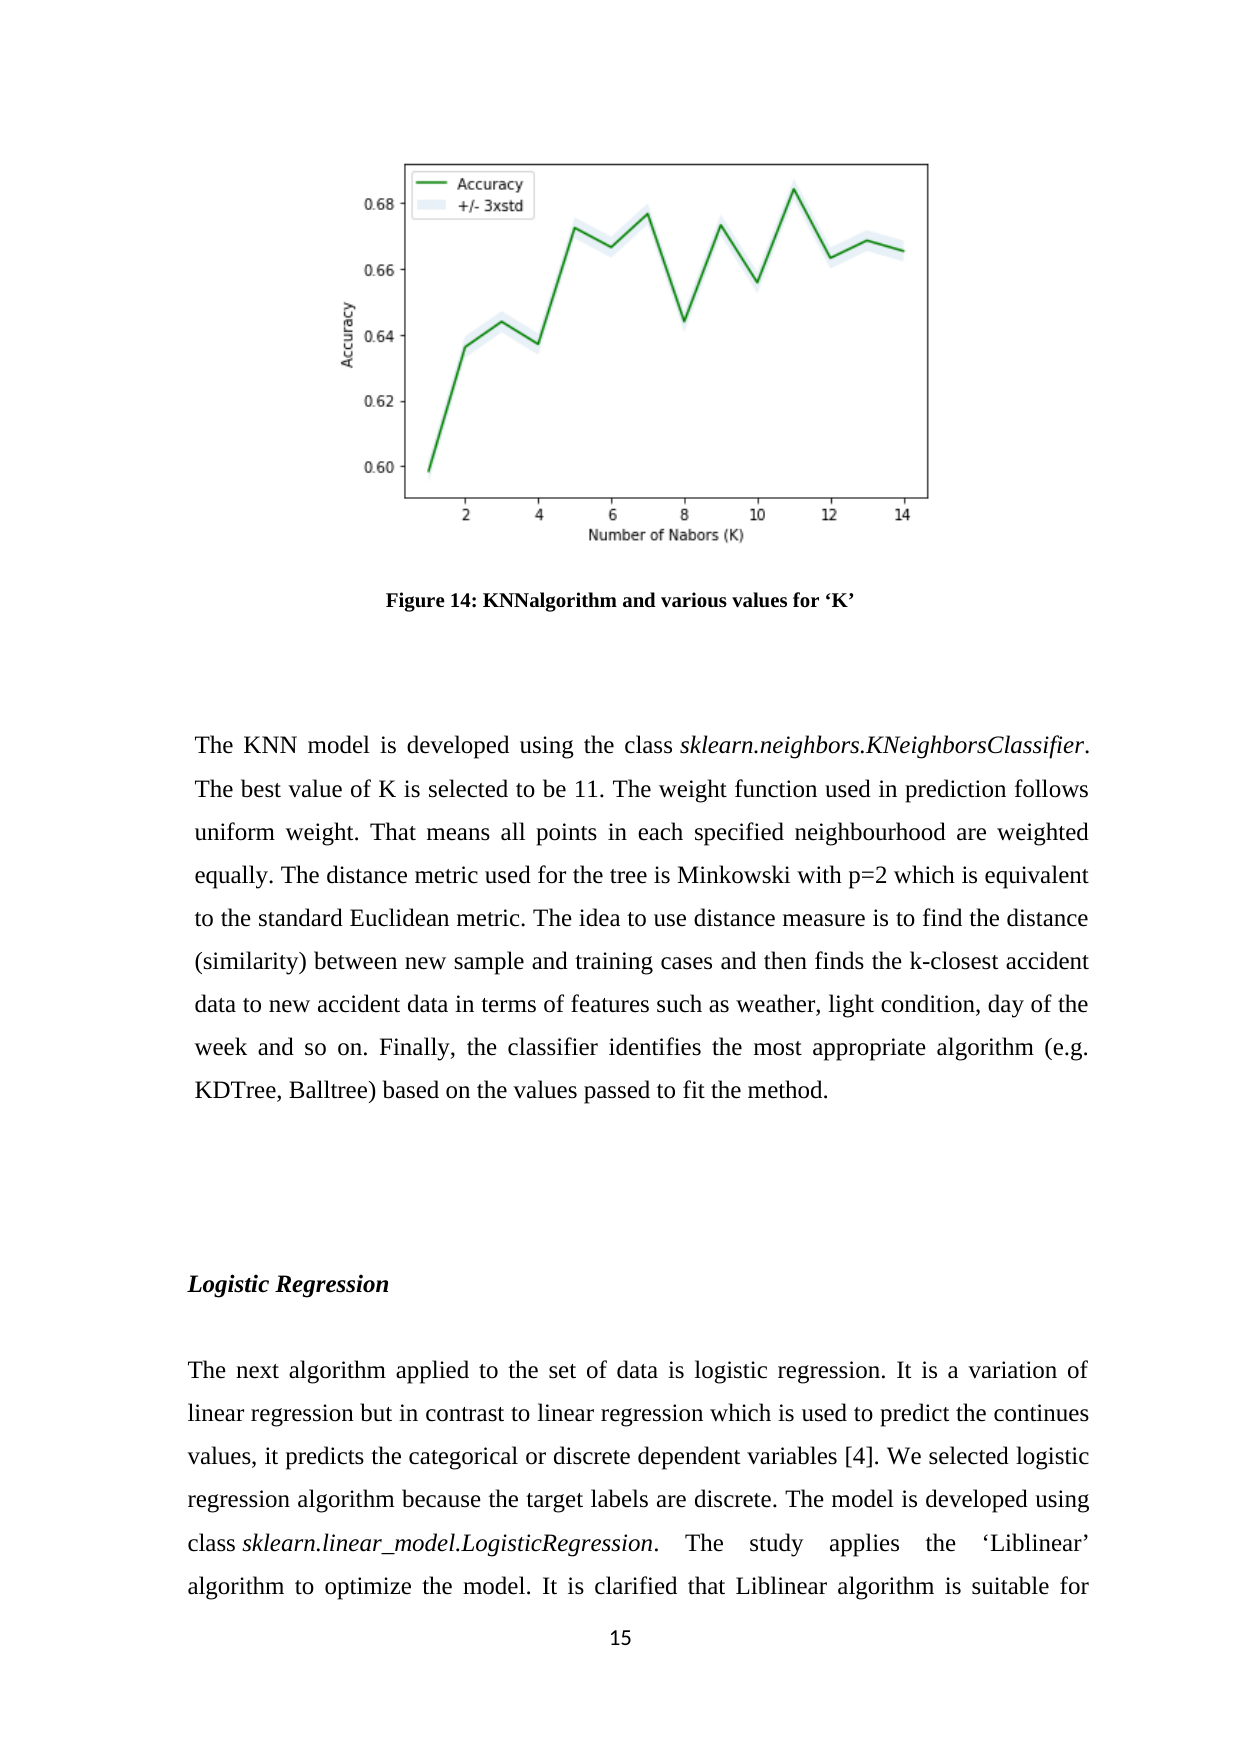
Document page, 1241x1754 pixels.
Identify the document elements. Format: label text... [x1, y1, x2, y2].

text The KNN model is developed using the class sklearn.neighbors.KNeighborsClassifier. The best value of K is selected to be 11. The weight function used in prediction follows uniform weight. That means all points in each specified neighbourhood are weighted equally. The distance metric used for the tree is Minkowski with p=2 which is equivalent to the standard Euclidean metric. The idea to use distance measure is to find the distance (similarity) between new sample and training cases and then finds the k-closest accident data to new accident data in terms of features such as weather, light condition, day of the week and so on. Finally, the classifier identifies the most appropriate algorithm (e.g. KDTree, Balltree) based on the values passed to fit the method. [194, 731, 1090, 1104]
list Logistic Regression [187, 1269, 1090, 1298]
picture [278, 150, 962, 574]
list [187, 1355, 1090, 1599]
list Figure 14: KNNalgorithm and various values for ‘K’ [150, 587, 1090, 612]
